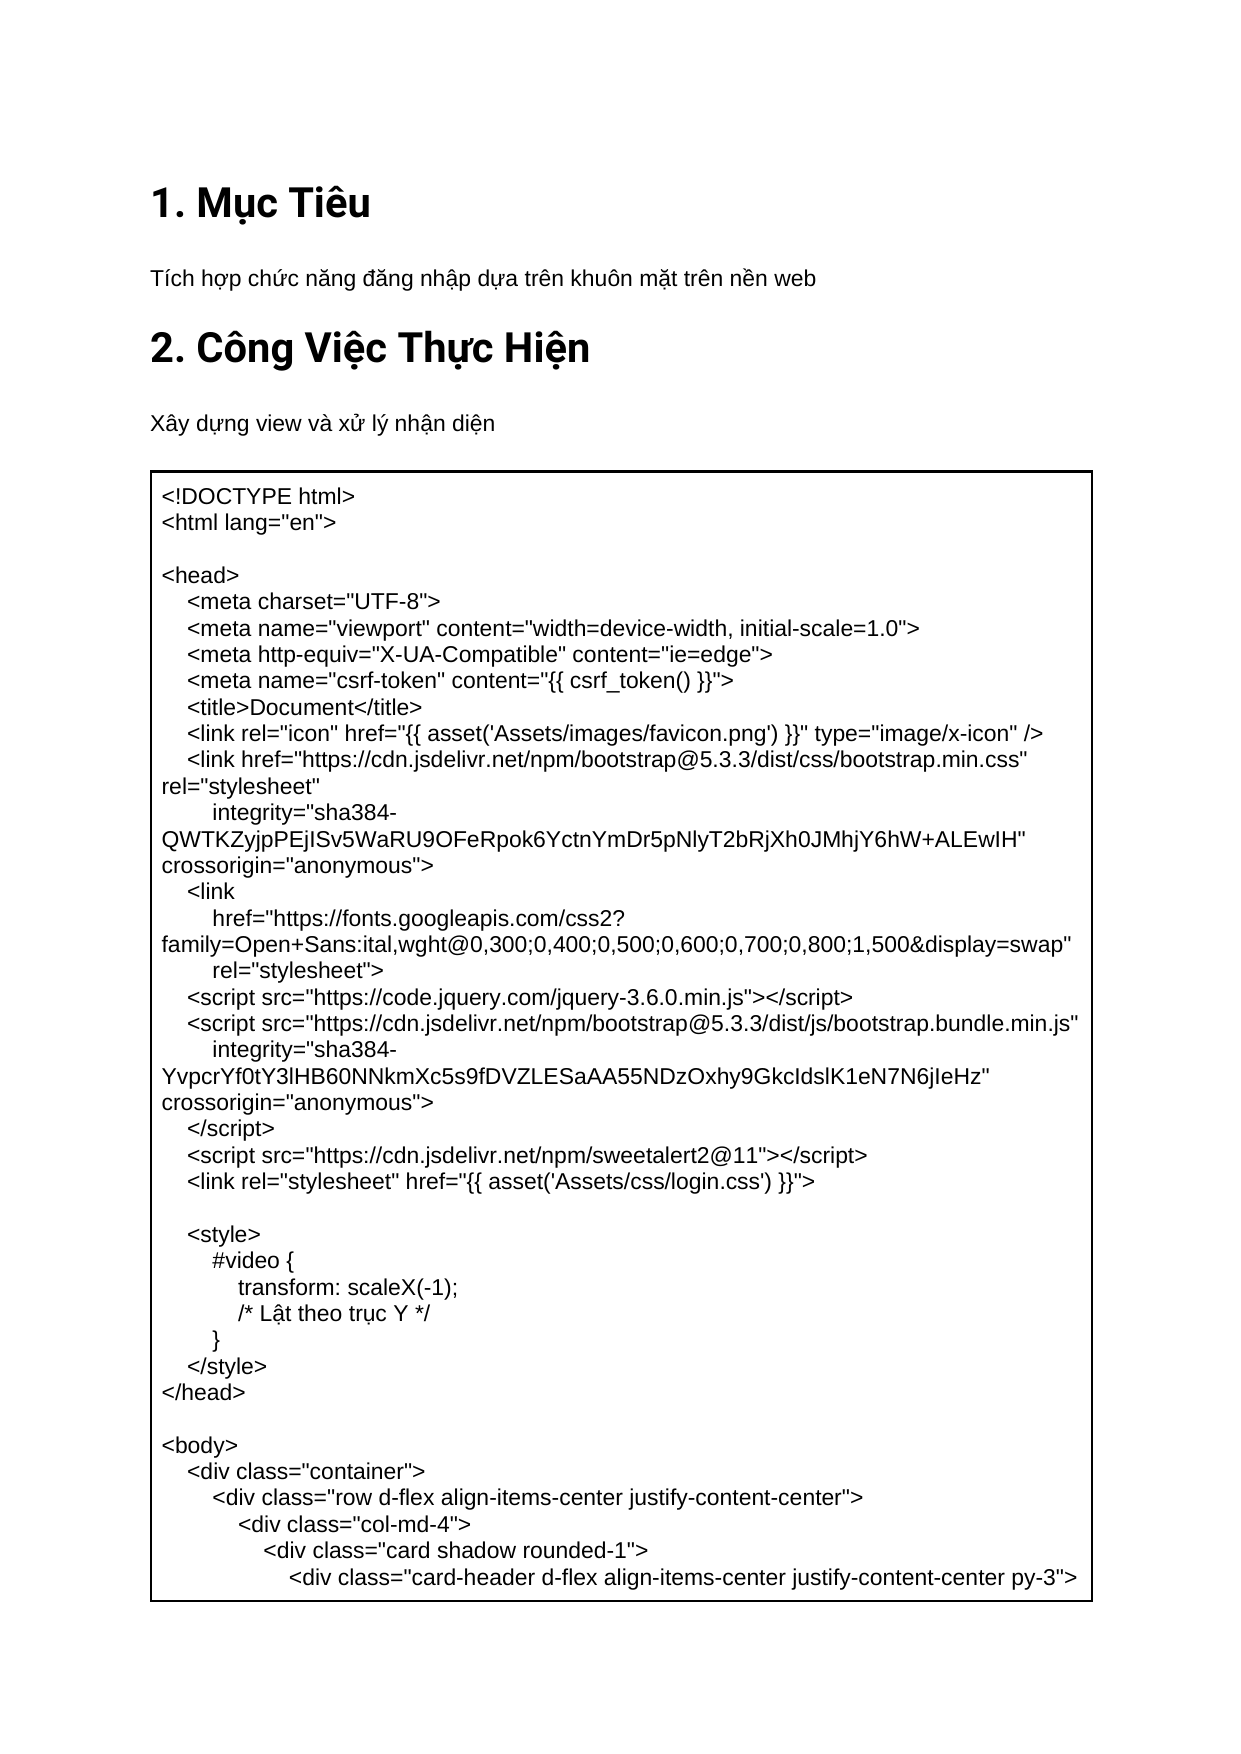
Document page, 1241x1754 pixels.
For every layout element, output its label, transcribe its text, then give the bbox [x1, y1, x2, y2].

text Tích hợp chức năng đăng nhập dựa trên khuôn mặt trên nền web [150, 265, 1090, 291]
subtitle 1. Mục Tiêu [150, 179, 1090, 228]
text Xây dựng view và xử lý nhận diện [150, 410, 1090, 436]
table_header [152, 473, 1091, 1600]
subtitle 2. Công Việc Thực Hiện [150, 324, 1090, 373]
